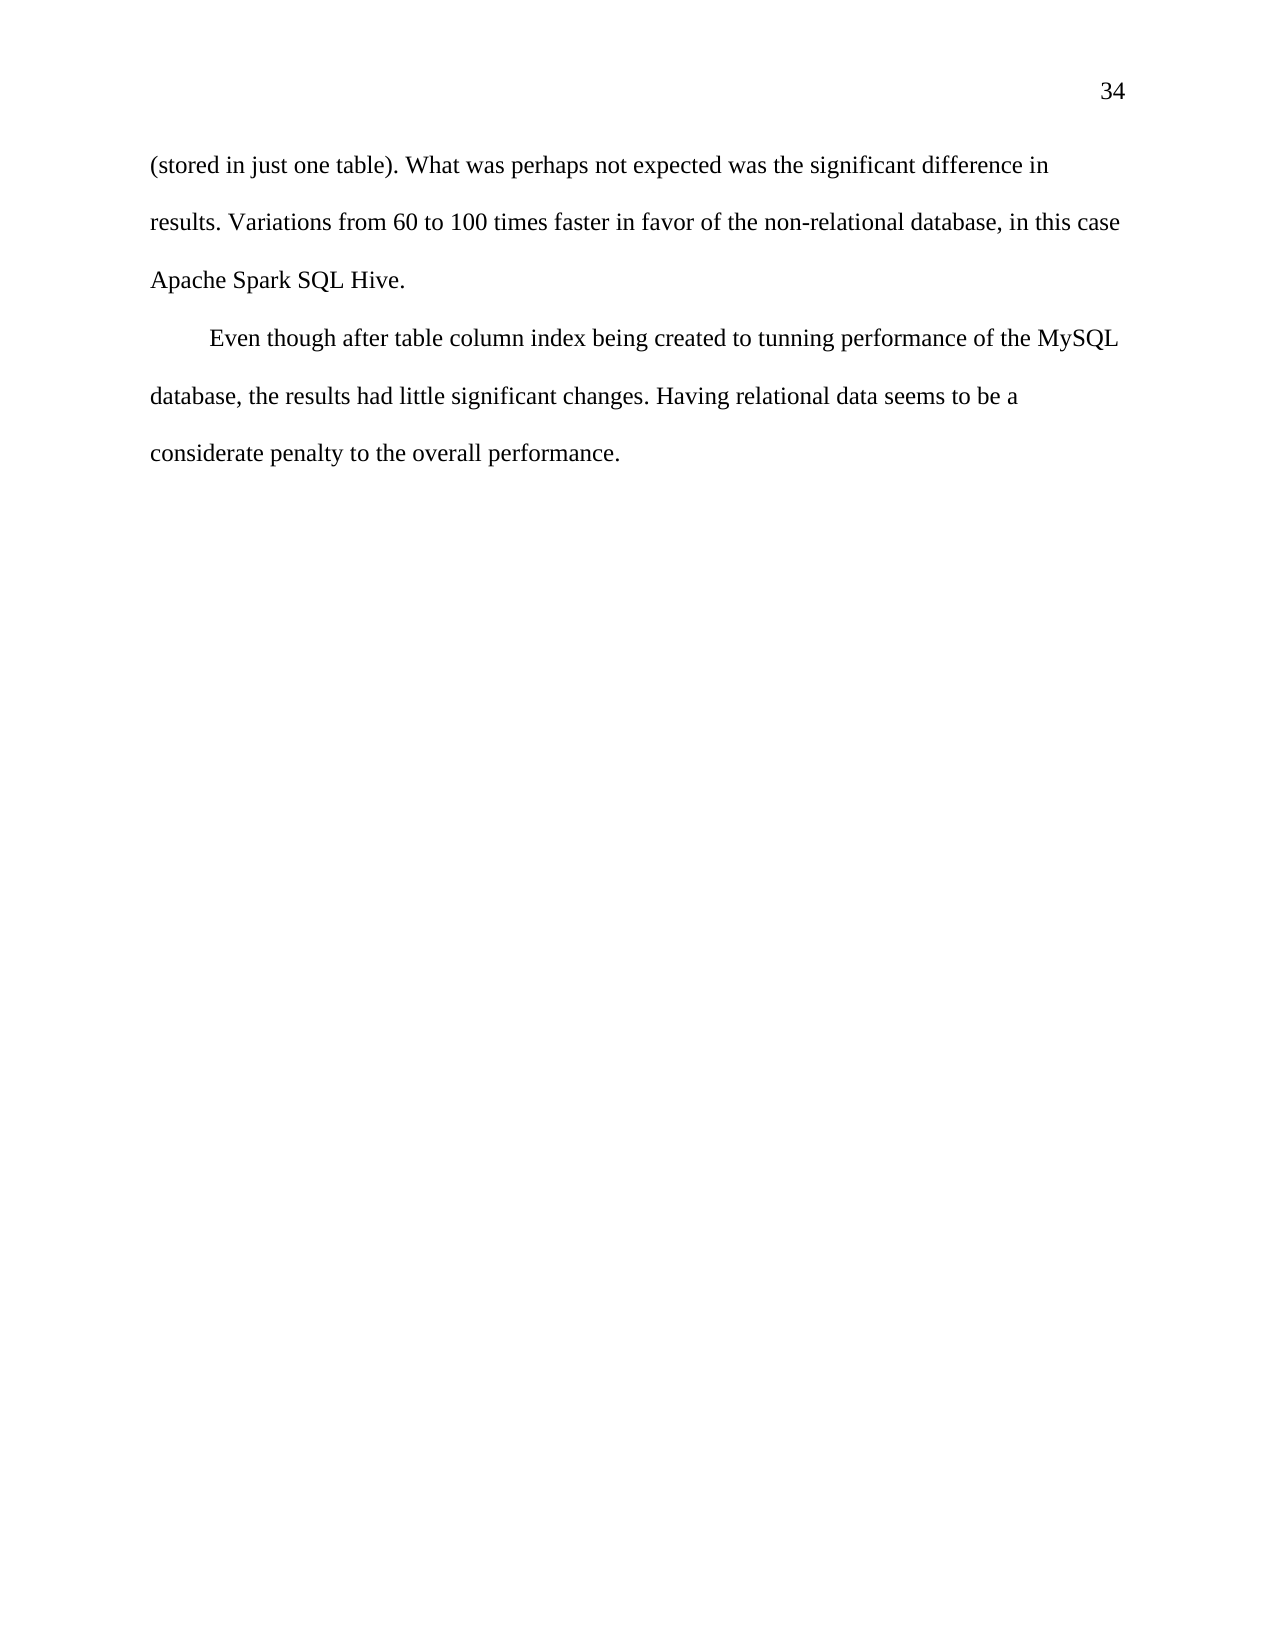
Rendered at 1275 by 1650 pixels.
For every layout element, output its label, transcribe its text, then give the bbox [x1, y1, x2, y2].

text Even though after table column index being created to tunning performance of the MySQL database, the results had little significant changes. Having relational data seems to be a considerate penalty to the overall performance. [150, 323, 1125, 467]
